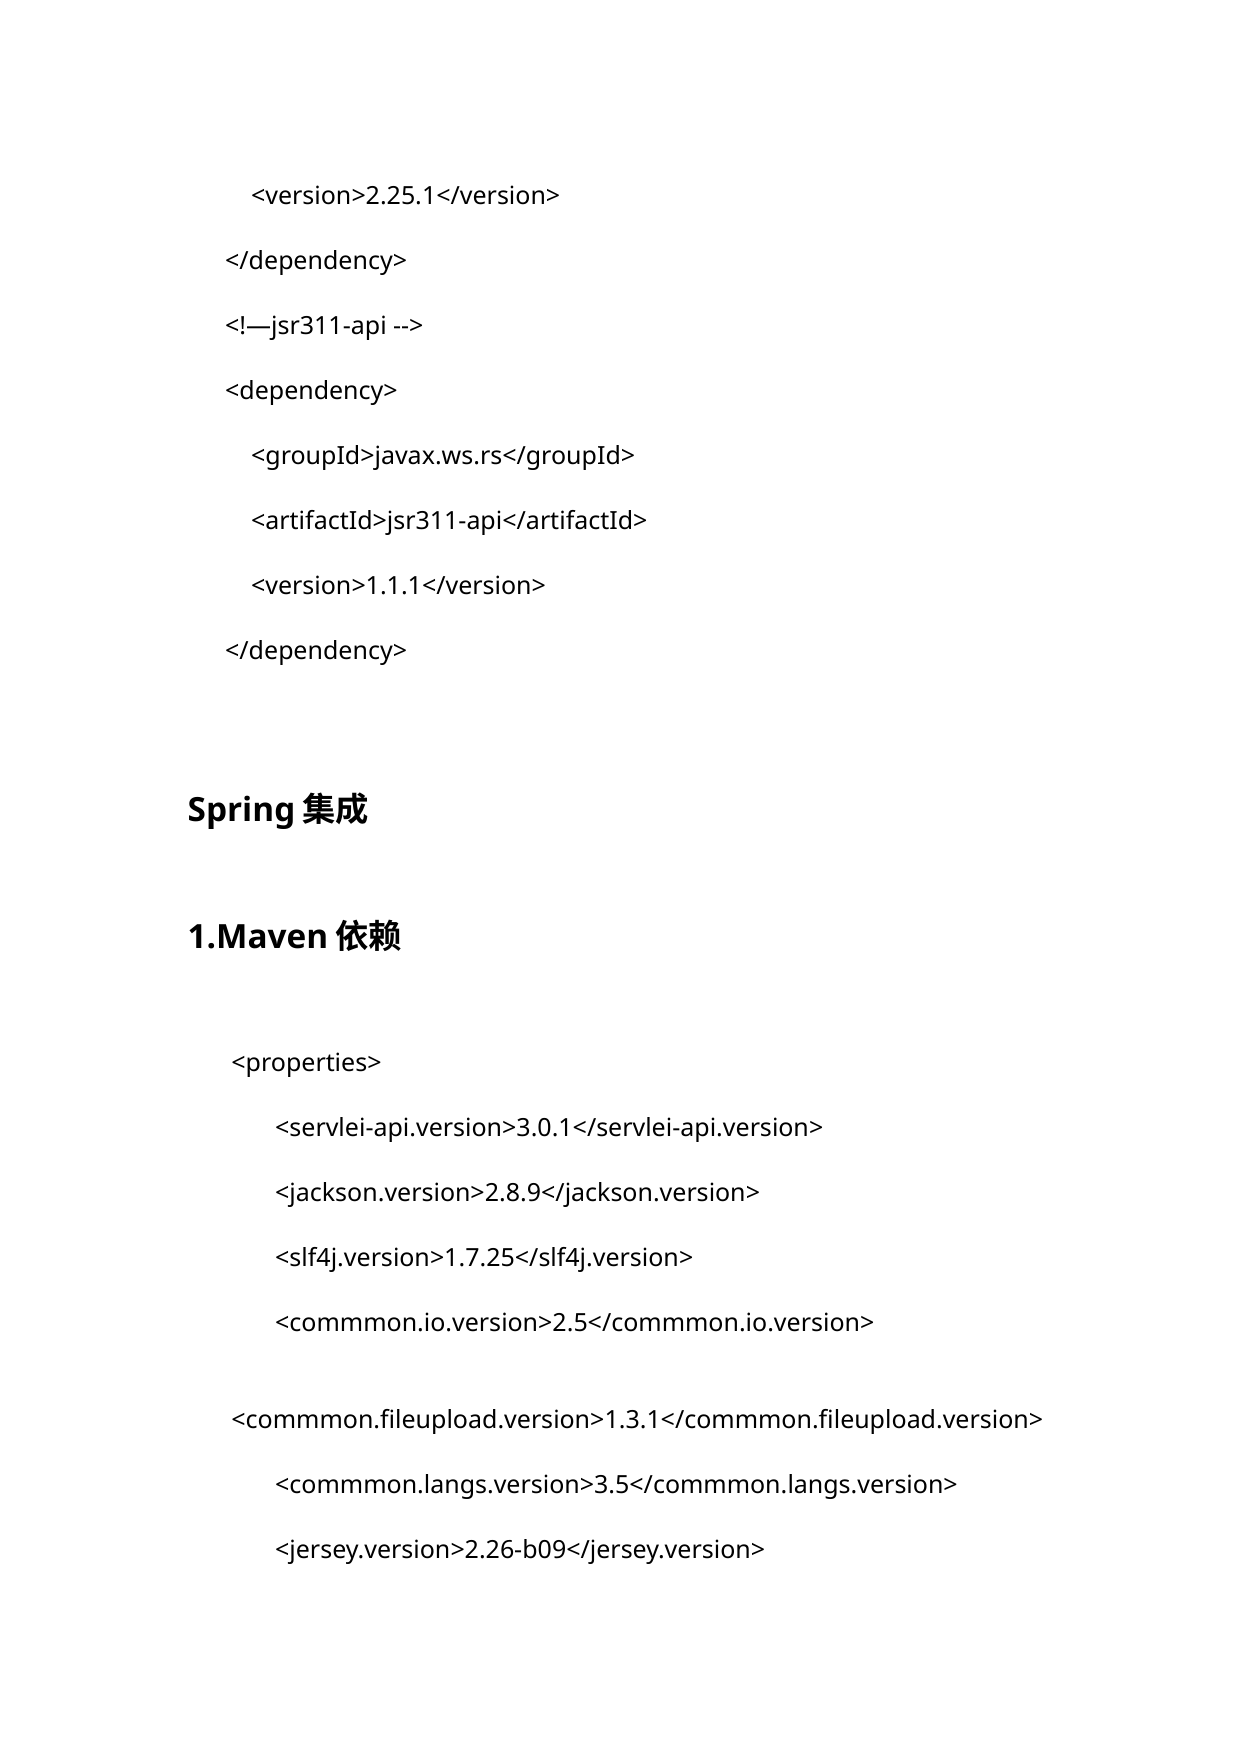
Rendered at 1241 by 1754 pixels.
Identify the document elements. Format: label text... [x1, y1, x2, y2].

text <commmon.fileupload.version>1.3.1</commmon.fileupload.version> [187, 1354, 1053, 1451]
text <slf4j.version>1.7.25</slf4j.version> [187, 1224, 1053, 1289]
subtitle 1.Maven依赖 [187, 901, 1053, 966]
text <servlei-api.version>3.0.1</servlei-api.version> [187, 1094, 1053, 1159]
text <dependency> [187, 357, 1053, 422]
subtitle Spring集成 [187, 774, 1053, 839]
text <version>2.25.1</version> [187, 162, 1053, 227]
text <version>1.1.1</version> [187, 552, 1053, 617]
text <properties> [187, 1029, 1053, 1094]
text <!—jsr311-api --> [187, 292, 1053, 357]
text </dependency> [187, 227, 1053, 292]
text <groupId>javax.ws.rs</groupId> [187, 422, 1053, 487]
text <artifactId>jsr311-api</artifactId> [187, 487, 1053, 552]
text <jackson.version>2.8.9</jackson.version> [187, 1159, 1053, 1224]
text <commmon.io.version>2.5</commmon.io.version> [187, 1289, 1053, 1354]
text <commmon.langs.version>3.5</commmon.langs.version> [187, 1451, 1053, 1516]
text </dependency> [187, 617, 1053, 682]
text <jersey.version>2.26-b09</jersey.version> [187, 1516, 1053, 1581]
